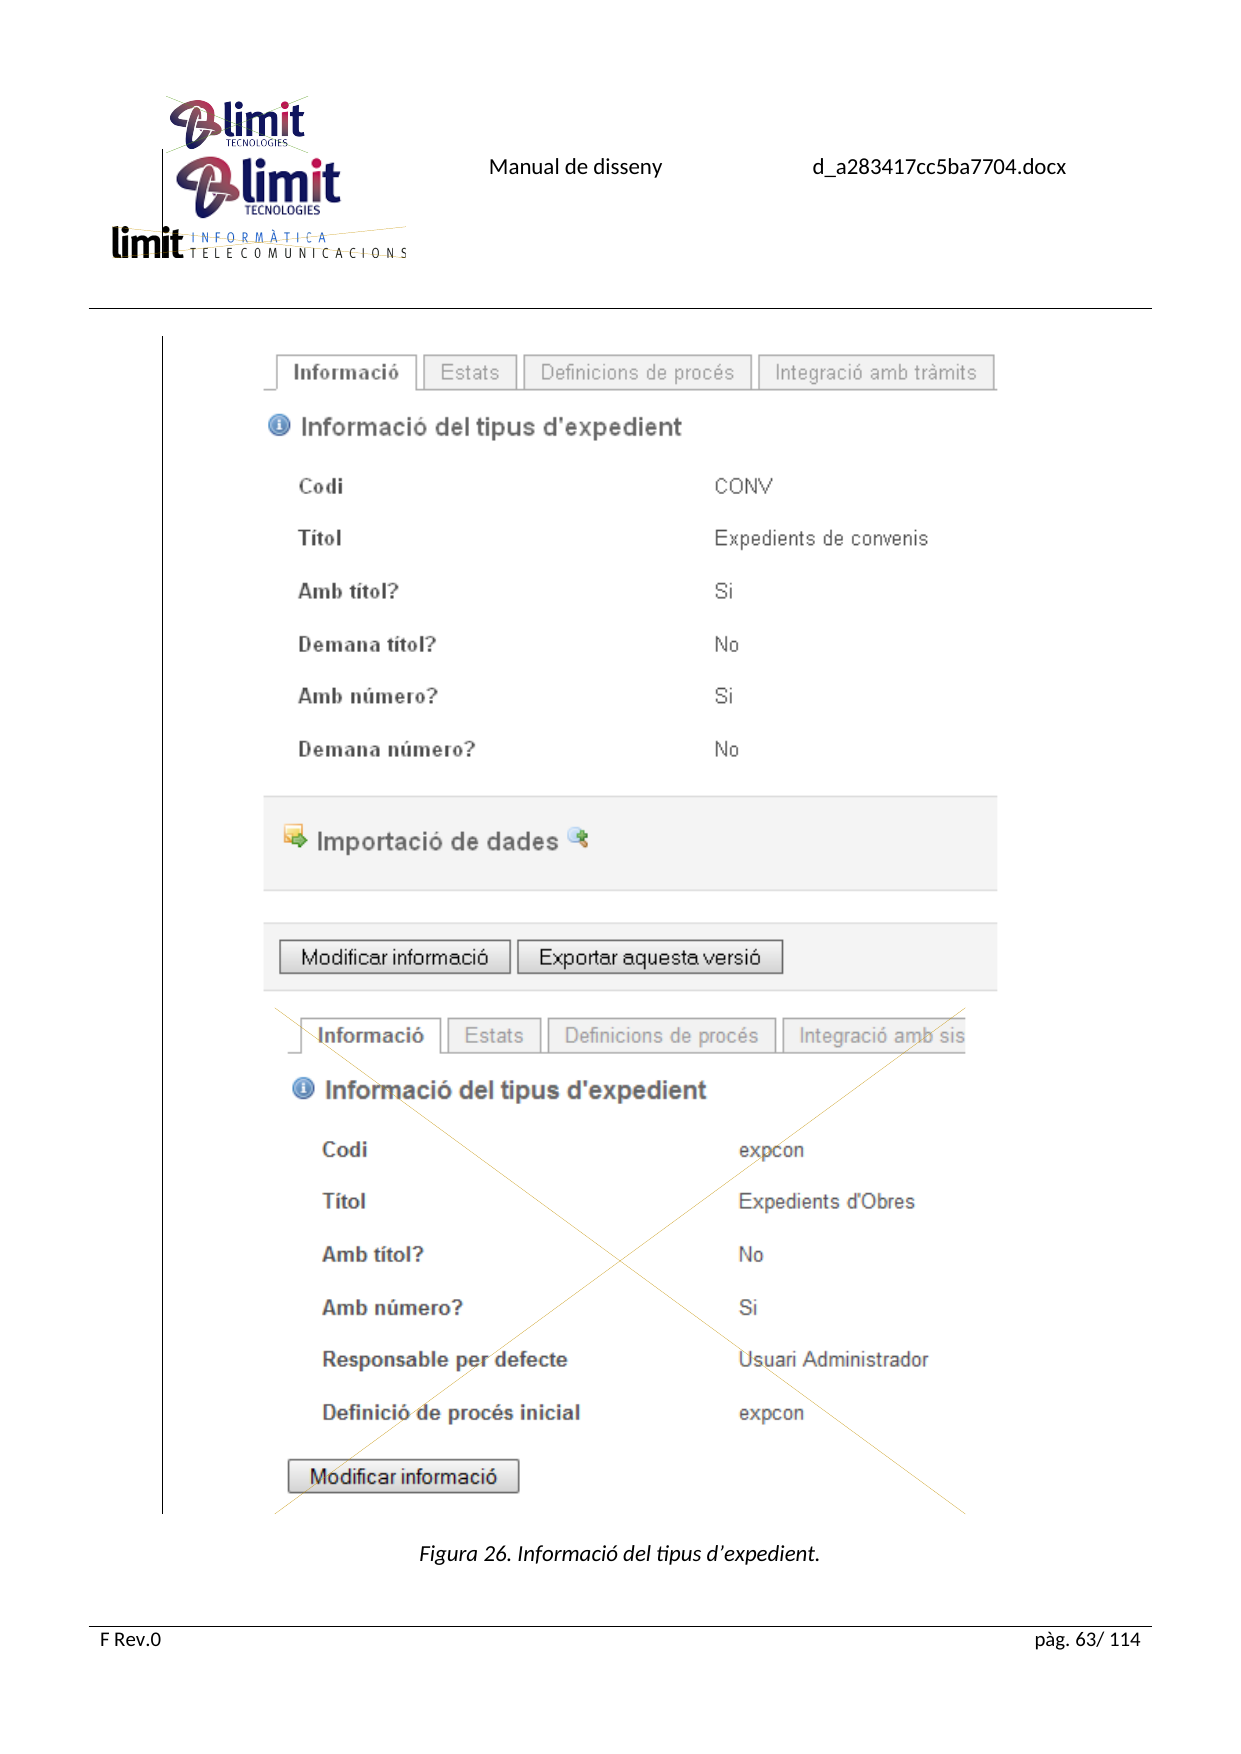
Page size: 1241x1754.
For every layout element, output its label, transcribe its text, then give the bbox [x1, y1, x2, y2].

picture [622, 1009, 966, 1513]
picture [274, 1009, 618, 1513]
picture [116, 226, 162, 231]
picture [169, 126, 346, 223]
picture [163, 243, 396, 258]
picture [239, 97, 309, 152]
picture [112, 227, 162, 257]
picture [163, 233, 251, 252]
picture [242, 336, 998, 1004]
picture [276, 1007, 964, 1260]
picture [163, 226, 402, 242]
picture [169, 96, 305, 124]
picture [277, 1262, 963, 1514]
picture [267, 227, 406, 257]
picture [166, 97, 235, 152]
picture [122, 253, 162, 258]
